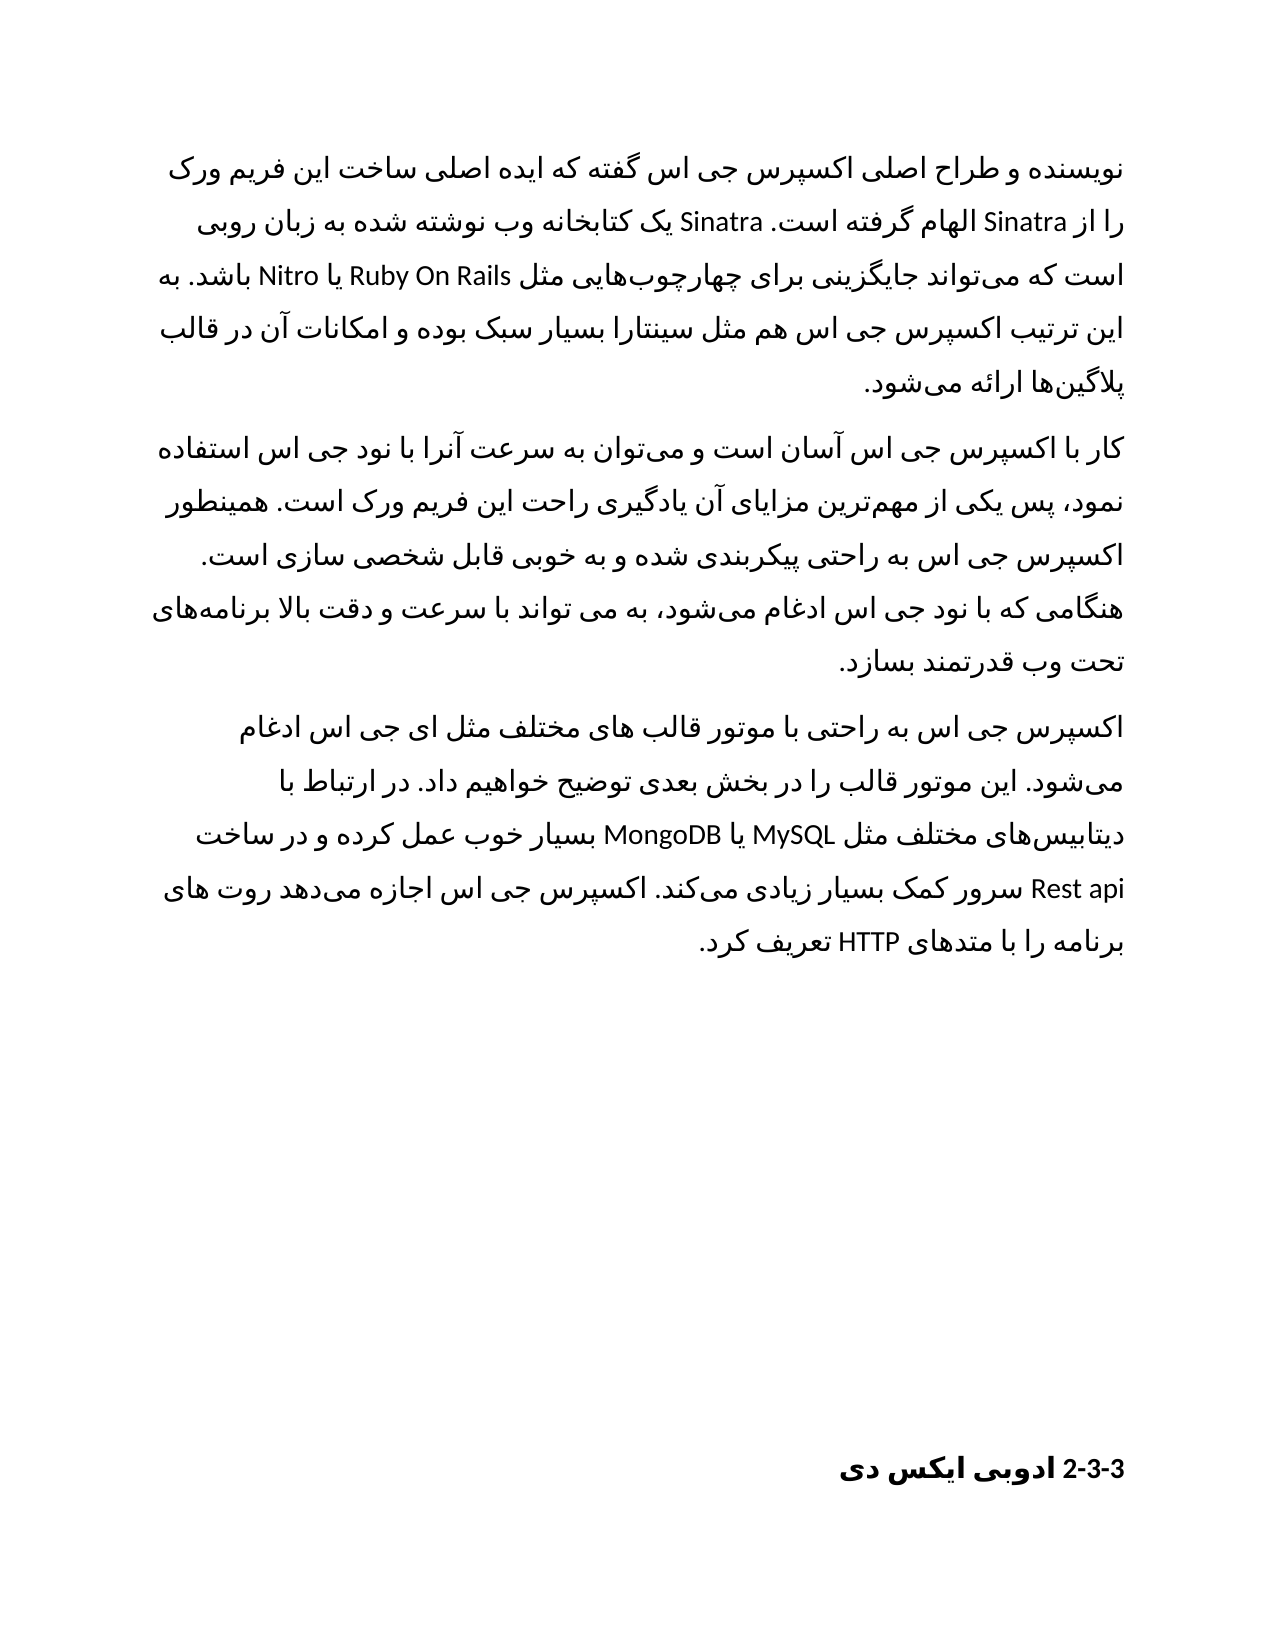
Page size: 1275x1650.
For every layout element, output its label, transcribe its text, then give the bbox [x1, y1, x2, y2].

text نویسنده و طراح اصلی اکسپرس جی اس گفته که ایده اصلی ساخت این فریم ورک را از Sinatra الهام گرفته است. Sinatra یک کتابخانه وب نوشته شده به زبان روبی است که می‌تواند جایگزینی برای چهارچوب‌هایی مثل Ruby On Rails یا Nitro باشد. به این ترتیب اکسپرس جی اس هم مثل سینتارا بسیار سبک بوده و امکانات آن در قالب پلاگین‌ها ارائه می‌شود. [150, 150, 1125, 399]
text 2-3-3 ادوبی ایکس دی [150, 1451, 1125, 1486]
text کار با اکسپرس جی اس آسان است و می‌توان به سرعت آنرا با نود جی اس استفاده نمود، پس یکی از مهم‌ترین مزایای آن یادگیری راحت این فریم ورک است. همینطور اکسپرس جی اس به راحتی پیکربندی شده و به خوبی قابل شخصی سازی است. هنگامی که با نود جی اس ادغام می‌شود، به می تواند با سرعت و دقت بالا برنامه‌های تحت وب قدرتمند بسازد. [150, 430, 1125, 679]
text اکسپرس جی اس به راحتی با موتور قالب های مختلف مثل ای جی اس ادغام می‌شود. این موتور قالب را در بخش بعدی توضیح خواهیم داد. در ارتباط با دیتابیس‌های مختلف مثل MySQL یا MongoDB بسیار خوب عمل کرده و در ساخت Rest api سرور کمک بسیار زیادی می‌کند. اکسپرس جی اس اجازه می‌دهد روت های برنامه را با متدهای HTTP تعریف کرد. [150, 709, 1125, 959]
